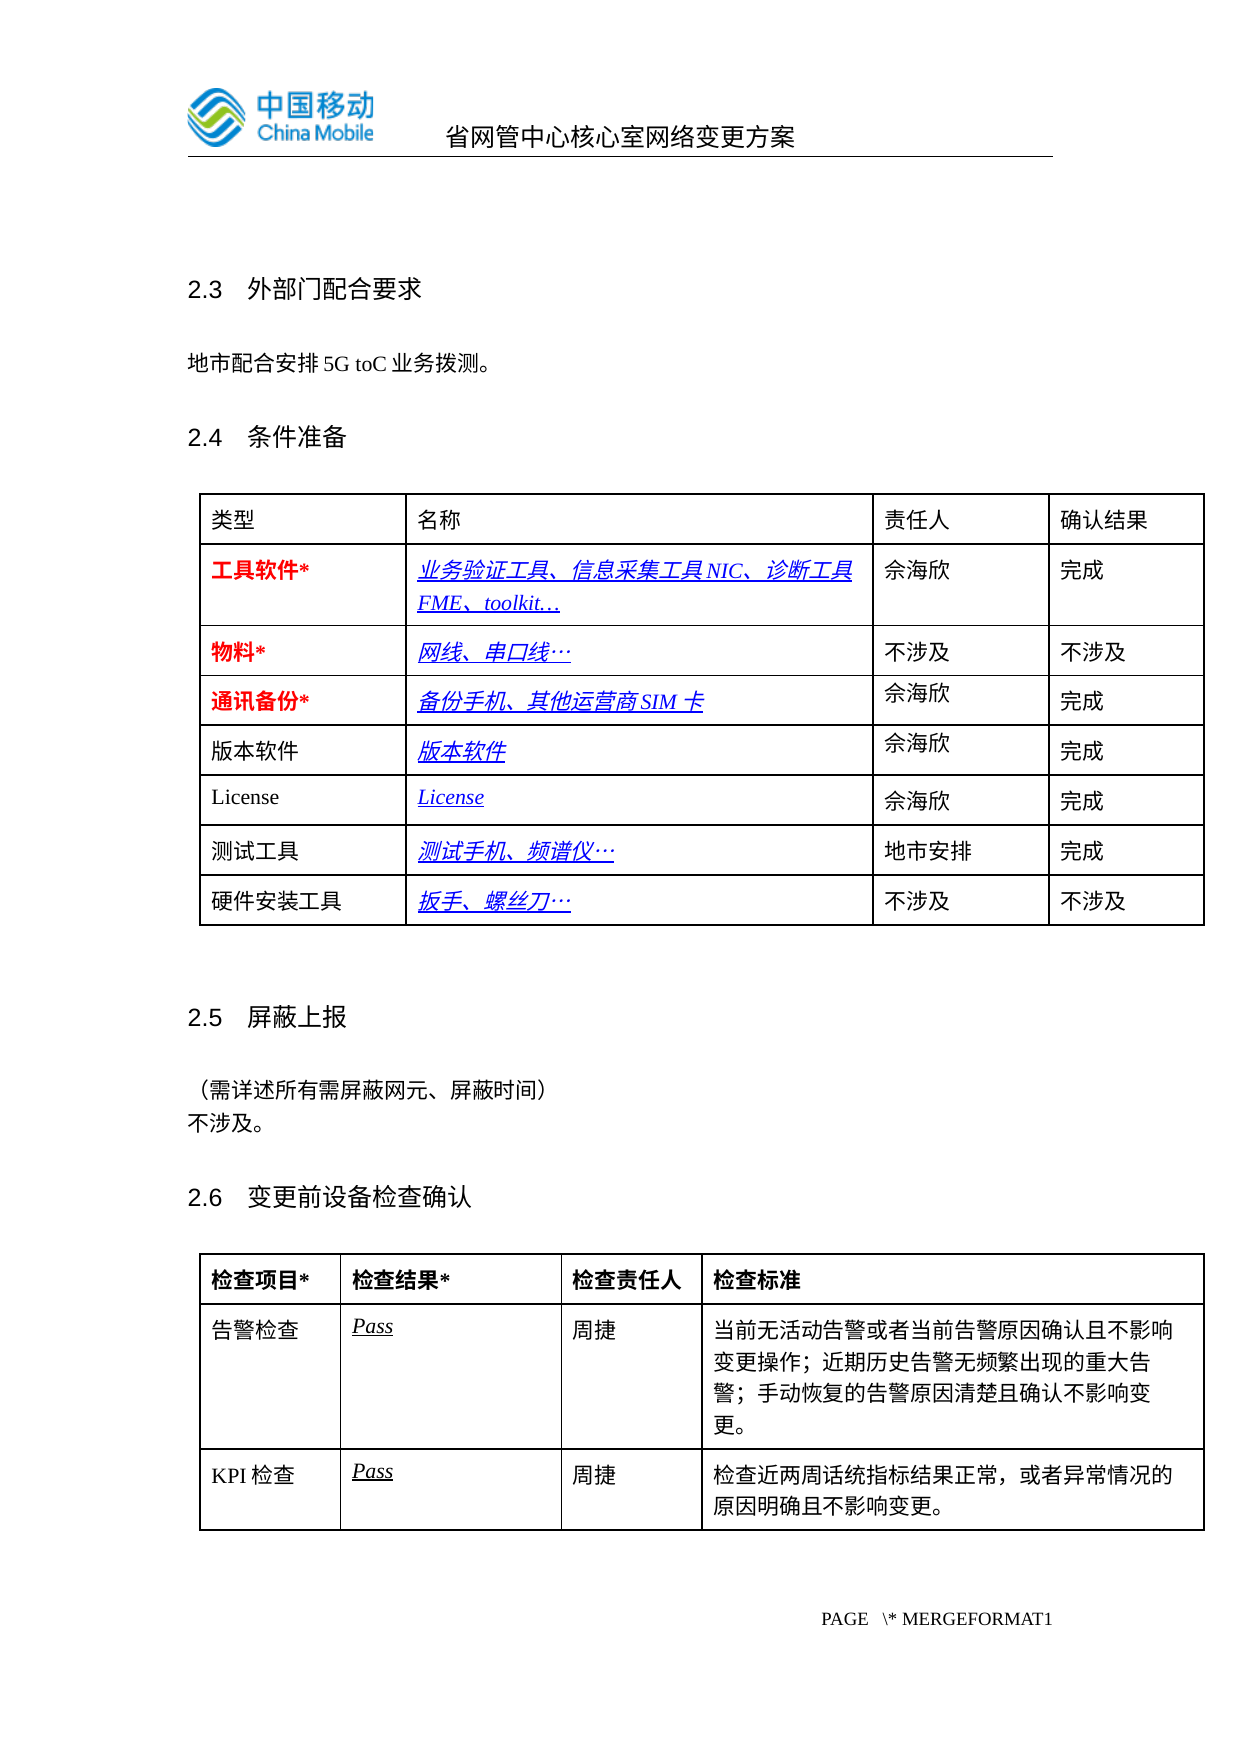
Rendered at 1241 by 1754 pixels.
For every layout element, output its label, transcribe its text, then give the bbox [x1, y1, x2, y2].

table_cell 佘海欣 [874, 726, 1048, 774]
table_header 检查项目* [201, 1255, 340, 1303]
table_cell 扳手、螺丝刀… [407, 876, 872, 924]
table_header 责任人 [874, 495, 1048, 543]
table_header 检查标准 [703, 1255, 1203, 1303]
table_cell 测试手机、频谱仪… [407, 826, 872, 874]
table_header 名称 [407, 495, 872, 543]
table_cell 周捷 [562, 1450, 701, 1529]
table_cell 完成 [1050, 545, 1203, 624]
table_cell License [201, 776, 405, 824]
table_cell 完成 [1050, 826, 1203, 874]
table_cell Pass [341, 1305, 561, 1448]
table_header 检查责任人 [562, 1255, 701, 1303]
subtitle 外部门配合要求 [187, 256, 1053, 321]
table_cell 业务验证工具、信息采集工具NIC、诊断工具FME、toolkit… [407, 545, 872, 624]
table_cell License [407, 776, 872, 824]
table_header 类型 [201, 495, 405, 543]
table_cell 网线、串口线… [407, 626, 872, 674]
subtitle 条件准备 [187, 403, 1053, 468]
table_cell 地市安排 [874, 826, 1048, 874]
table_cell 检查近两周话统指标结果正常，或者异常情况的原因明确且不影响变更。 [703, 1450, 1203, 1529]
table_cell 佘海欣 [874, 545, 1048, 624]
table_header 确认结果 [1050, 495, 1203, 543]
table_cell 物料* [201, 626, 405, 674]
table_cell 完成 [1050, 726, 1203, 774]
table_cell 佘海欣 [874, 776, 1048, 824]
table_cell KPI检查 [201, 1450, 340, 1529]
table_cell 不涉及 [1050, 876, 1203, 924]
table_cell 通讯备份* [201, 676, 405, 724]
text 不涉及。 [187, 1106, 1053, 1138]
table_cell 不涉及 [874, 626, 1048, 674]
table_cell 不涉及 [874, 876, 1048, 924]
table_cell Pass [341, 1450, 561, 1529]
table_cell 版本软件 [407, 726, 872, 774]
table_cell 完成 [1050, 776, 1203, 824]
subtitle 屏蔽上报 [187, 983, 1053, 1048]
subtitle 变更前设备检查确认 [187, 1163, 1053, 1228]
table_cell 当前无活动告警或者当前告警原因确认且不影响变更操作；近期历史告警无频繁出现的重大告警；手动恢复的告警原因清楚且确认不影响变更。 [703, 1305, 1203, 1448]
picture [187, 88, 374, 147]
table_cell 周捷 [562, 1305, 701, 1448]
table_header 检查结果* [341, 1255, 561, 1303]
table_cell 工具软件* [201, 545, 405, 624]
table_cell 版本软件 [201, 726, 405, 774]
table_cell 佘海欣 [874, 676, 1048, 724]
text （需详述所有需屏蔽网元、屏蔽时间） [187, 1073, 1053, 1106]
table_cell 完成 [1050, 676, 1203, 724]
table_cell 告警检查 [201, 1305, 340, 1448]
table_cell 备份手机、其他运营商SIM卡 [407, 676, 872, 724]
text 地市配合安排5G toC业务拨测。 [187, 346, 1053, 378]
table_cell 硬件安装工具 [201, 876, 405, 924]
table_cell 测试工具 [201, 826, 405, 874]
table_cell 不涉及 [1050, 626, 1203, 674]
